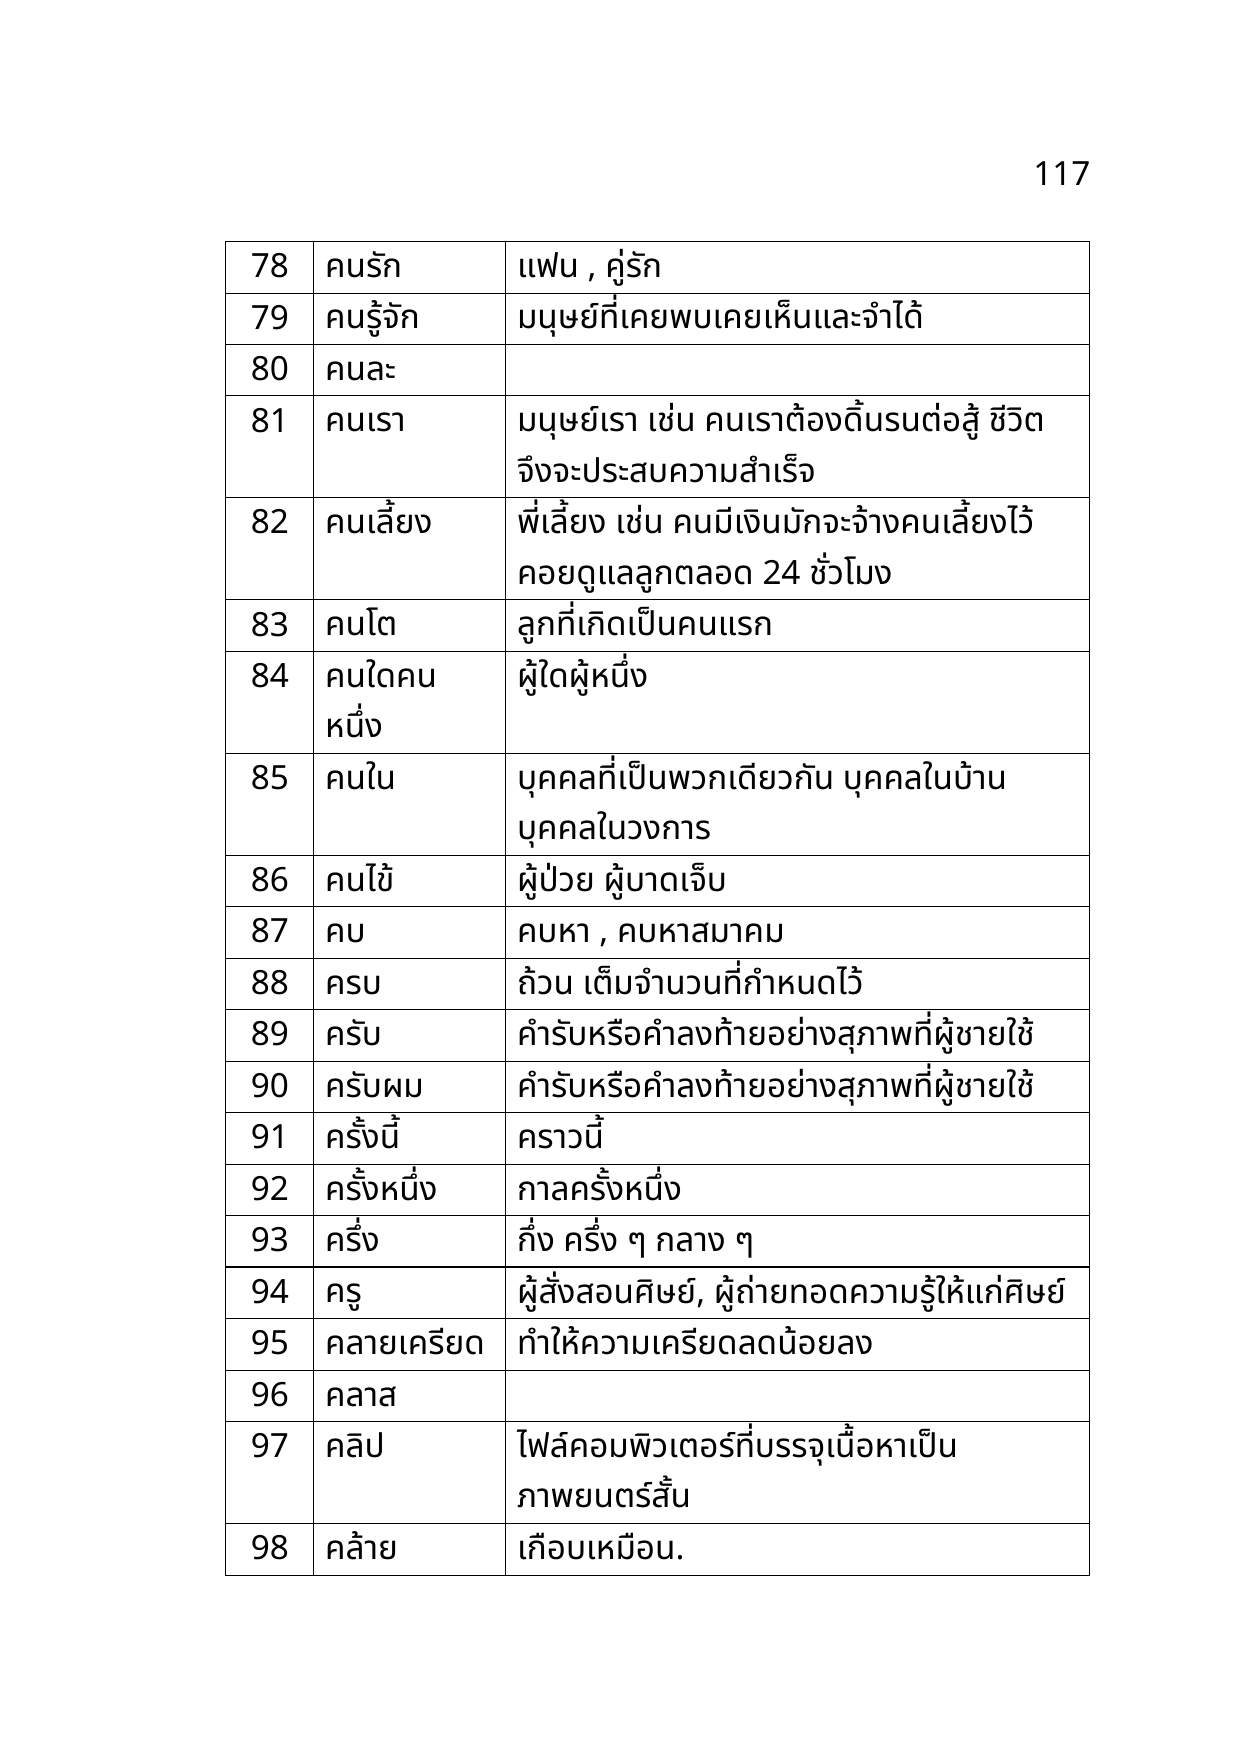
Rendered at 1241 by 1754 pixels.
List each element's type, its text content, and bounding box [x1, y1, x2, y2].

table_cell 92 [226, 1165, 313, 1215]
table_cell ผู้ป่วย ผู้บาดเจ็บ [506, 856, 1089, 906]
table_cell คบหา , คบหาสมาคม [506, 907, 1089, 958]
table_cell ครู [314, 1268, 505, 1318]
table_cell คนรัก [314, 242, 505, 292]
table_cell 85 [226, 754, 313, 854]
table_cell ครั้งหนึ่ง [314, 1165, 505, 1215]
table_cell 97 [226, 1422, 313, 1523]
table_cell 88 [226, 959, 313, 1009]
table_cell ครั้งนี้ [314, 1113, 505, 1163]
table_cell 93 [226, 1216, 313, 1266]
table_cell [506, 345, 1089, 395]
table_cell [506, 1371, 1089, 1421]
table_cell คนละ [314, 345, 505, 395]
table_cell ผู้สั่งสอนศิษย์, ผู้ถ่ายทอดความรู้ให้แก่ศิษย์ [506, 1268, 1089, 1318]
table_cell ลูกที่เกิดเป็นคนแรก [506, 600, 1089, 651]
table_cell คำรับหรือคำลงท้ายอย่างสุภาพที่ผู้ชายใช้ [506, 1010, 1089, 1061]
table_cell คบ [314, 907, 505, 958]
table_cell คนรู้จัก [314, 294, 505, 344]
table_cell คนใดคนหนึ่ง [314, 652, 505, 753]
table_cell บุคคลที่เป็นพวกเดียวกัน บุคคลในบ้าน บุคคลในวงการ [506, 754, 1089, 854]
table_cell 82 [226, 498, 313, 599]
table_cell ครบ [314, 959, 505, 1009]
table_cell คนเลี้ยง [314, 498, 505, 599]
table_cell 84 [226, 652, 313, 753]
table_cell 98 [226, 1524, 313, 1574]
table_cell 91 [226, 1113, 313, 1163]
table_cell ผู้ใดผู้หนึ่ง [506, 652, 1089, 753]
table_cell คำรับหรือคำลงท้ายอย่างสุภาพที่ผู้ชายใช้ [506, 1062, 1089, 1112]
table_cell ครับผม [314, 1062, 505, 1112]
table_cell 87 [226, 907, 313, 958]
table_cell คลายเครียด [314, 1319, 505, 1369]
table_cell กึ่ง ครึ่ง ๆ กลาง ๆ [506, 1216, 1089, 1266]
table_cell 95 [226, 1319, 313, 1369]
table_cell คราวนี้ [506, 1113, 1089, 1163]
table_cell พี่เลี้ยง เช่น คนมีเงินมักจะจ้างคนเลี้ยงไว้คอยดูแลลูกตลอด 24 ชั่วโมง [506, 498, 1089, 599]
table_cell มนุษย์ที่เคยพบเคยเห็นและจำได้ [506, 294, 1089, 344]
table_cell มนุษย์เรา เช่น คนเราต้องดิ้นรนต่อสู้ ชีวิตจึงจะประสบความสำเร็จ [506, 396, 1089, 497]
table_cell 96 [226, 1371, 313, 1421]
table_cell แฟน , คู่รัก [506, 242, 1089, 292]
table_cell คนโต [314, 600, 505, 651]
table_cell ทำให้ความเครียดลดน้อยลง [506, 1319, 1089, 1369]
table_cell 89 [226, 1010, 313, 1061]
table_cell 78 [226, 242, 313, 292]
table_cell คล้าย [314, 1524, 505, 1574]
table_cell กาลครั้งหนึ่ง [506, 1165, 1089, 1215]
table_cell 94 [226, 1268, 313, 1318]
table_cell คนเรา [314, 396, 505, 497]
table_cell 83 [226, 600, 313, 651]
table_cell ครับ [314, 1010, 505, 1061]
table_cell ครึ่ง [314, 1216, 505, 1266]
table_cell 81 [226, 396, 313, 497]
table_cell คลิป [314, 1422, 505, 1523]
table_cell คลาส [314, 1371, 505, 1421]
table_cell 79 [226, 294, 313, 344]
table_cell คนใน [314, 754, 505, 854]
table_cell เกือบเหมือน. [506, 1524, 1089, 1574]
table_cell 90 [226, 1062, 313, 1112]
table_cell คนไข้ [314, 856, 505, 906]
table_cell ถ้วน เต็มจำนวนที่กําหนดไว้ [506, 959, 1089, 1009]
table_cell 80 [226, 345, 313, 395]
table_cell 86 [226, 856, 313, 906]
table_cell ไฟล์คอมพิวเตอร์ที่บรรจุเนื้อหาเป็นภาพยนตร์สั้น [506, 1422, 1089, 1523]
